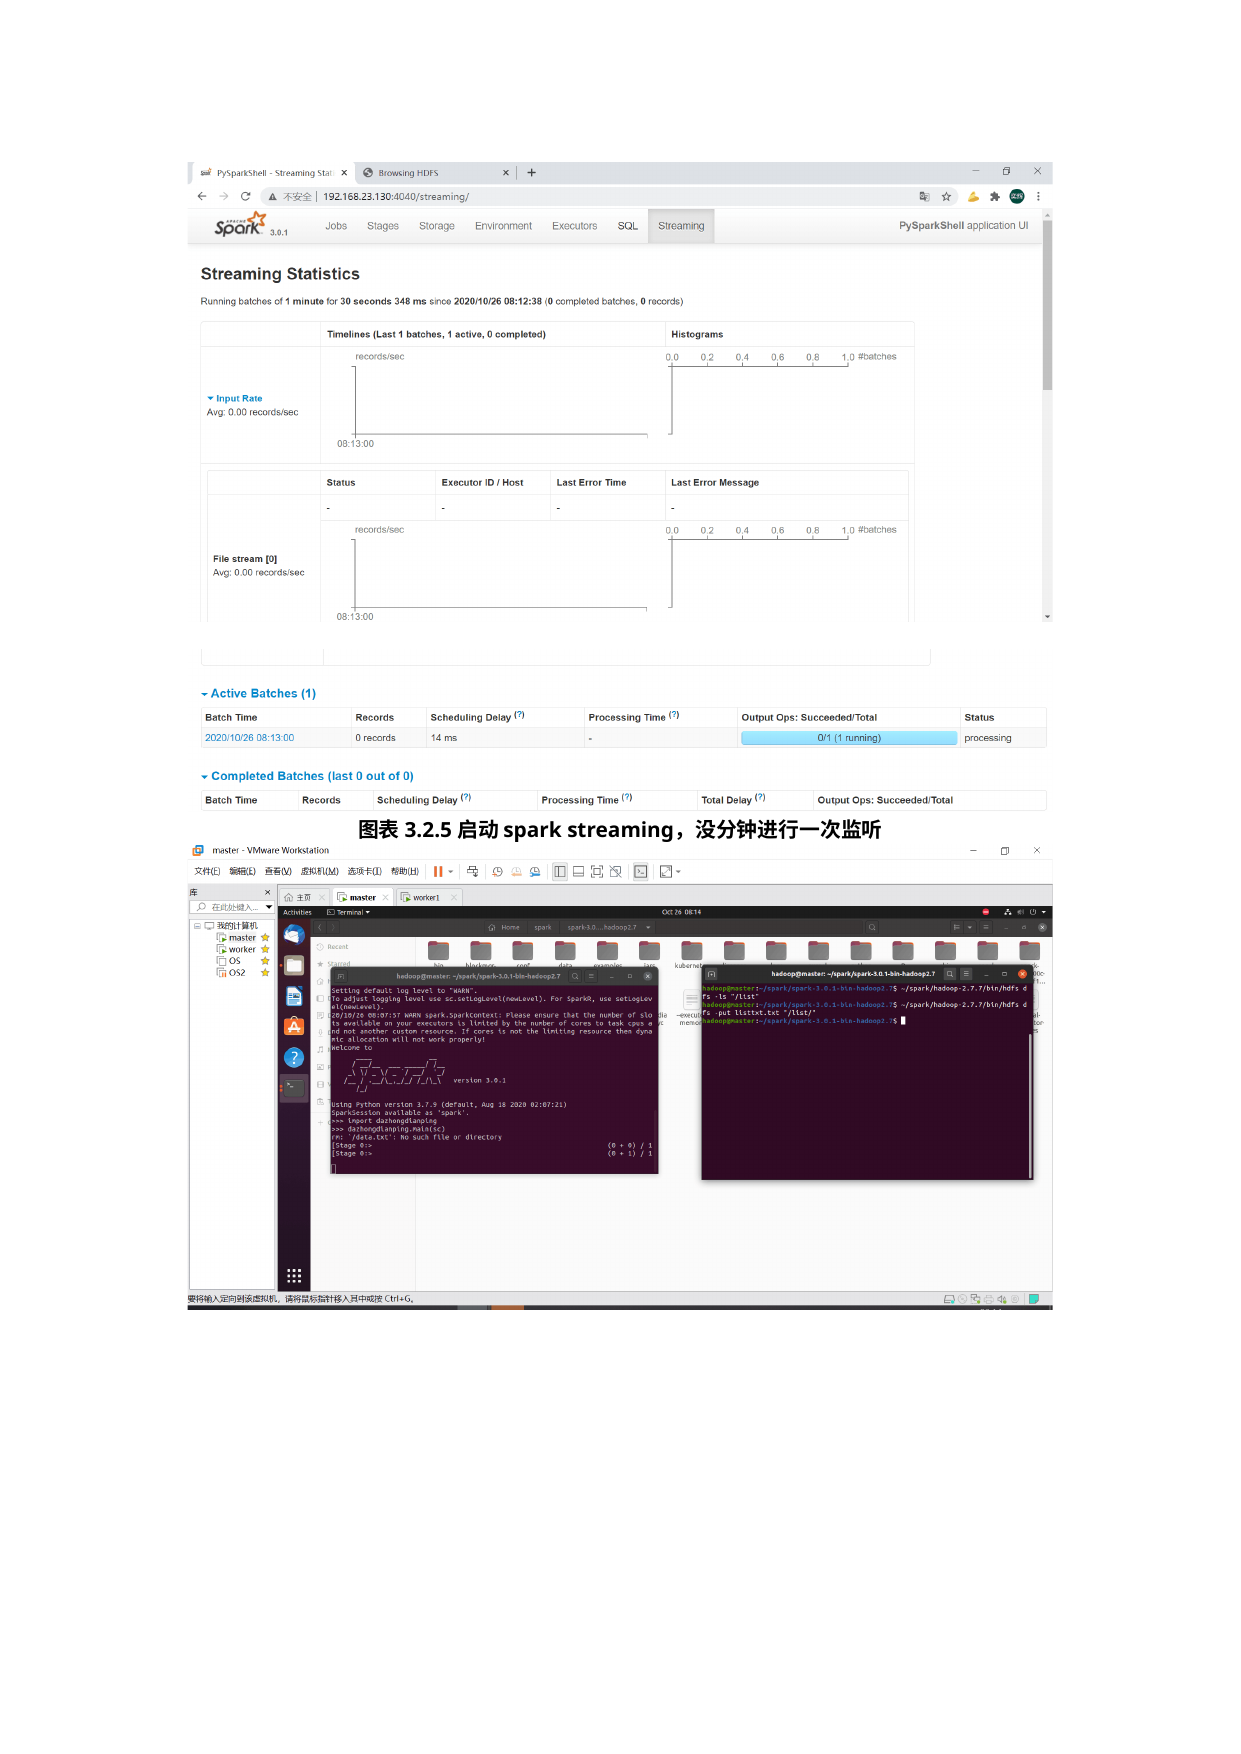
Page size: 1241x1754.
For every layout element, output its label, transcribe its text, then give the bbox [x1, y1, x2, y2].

picture [187, 162, 1053, 622]
picture [187, 649, 1053, 812]
text 图表 3.2.5 启动spark streaming，没分钟进行一次监听 [187, 812, 1053, 844]
picture [187, 844, 1053, 1310]
